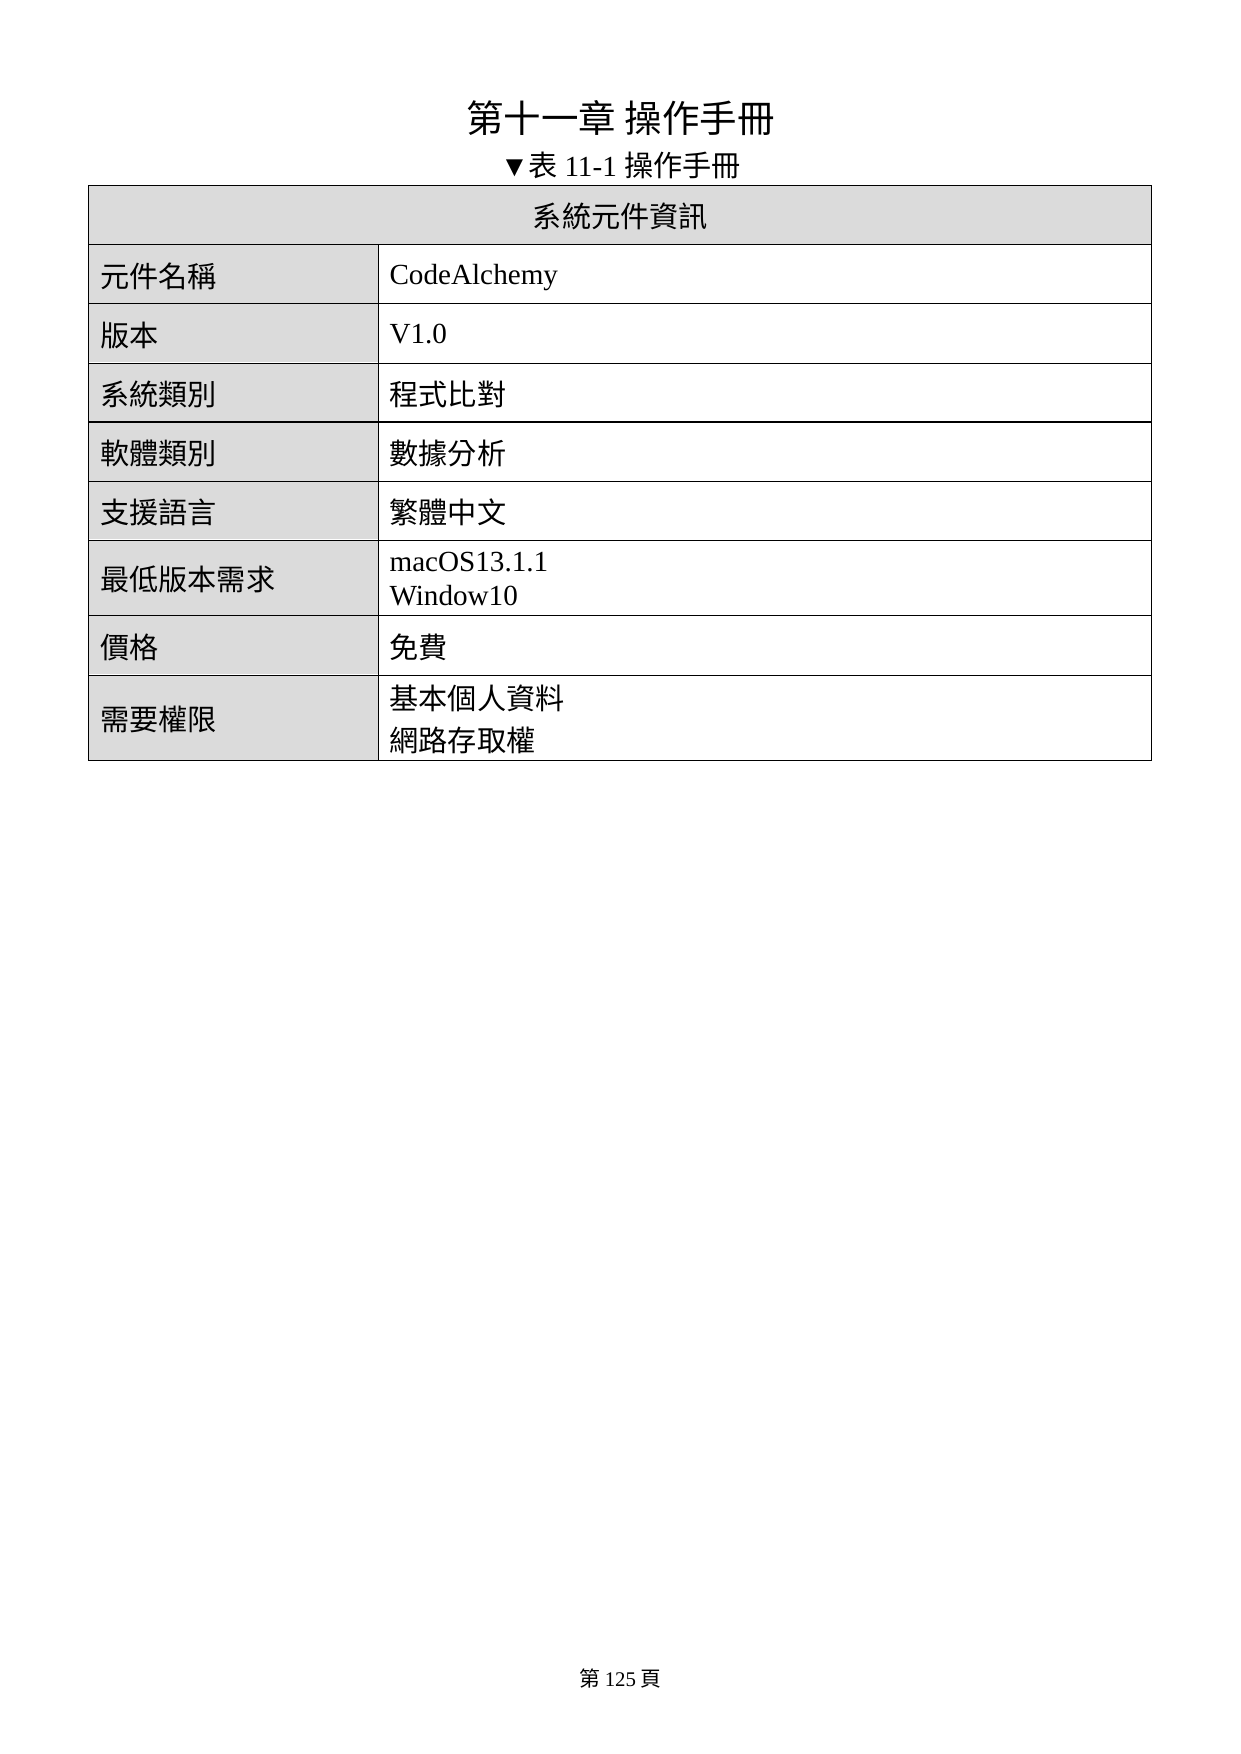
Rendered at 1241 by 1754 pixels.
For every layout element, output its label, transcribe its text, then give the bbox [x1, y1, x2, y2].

table_cell V1.0 [379, 304, 1151, 362]
table_cell 免費 [379, 616, 1151, 674]
table_cell 系統類別 [89, 364, 378, 421]
table_cell 基本個人資料 網路存取權 [379, 676, 1151, 760]
table_header 系統元件資訊 [89, 186, 1151, 244]
table_cell 最低版本需求 [89, 541, 378, 615]
table_cell CodeAlchemy [379, 245, 1151, 303]
table_cell 繁體中文 [379, 482, 1151, 539]
text 第十一章 操作手冊 [89, 89, 1152, 143]
table_cell 元件名稱 [89, 245, 378, 303]
table_cell 程式比對 [379, 364, 1151, 421]
table_cell 需要權限 [89, 676, 378, 760]
table_cell 數據分析 [379, 423, 1151, 481]
table_cell 版本 [89, 304, 378, 362]
text ▼表 11-1 操作手冊 [89, 143, 1152, 185]
table_cell macOS13.1.1 Window10 [379, 541, 1151, 615]
table_cell 軟體類別 [89, 423, 378, 481]
table_cell 支援語言 [89, 482, 378, 539]
table_cell 價格 [89, 616, 378, 674]
